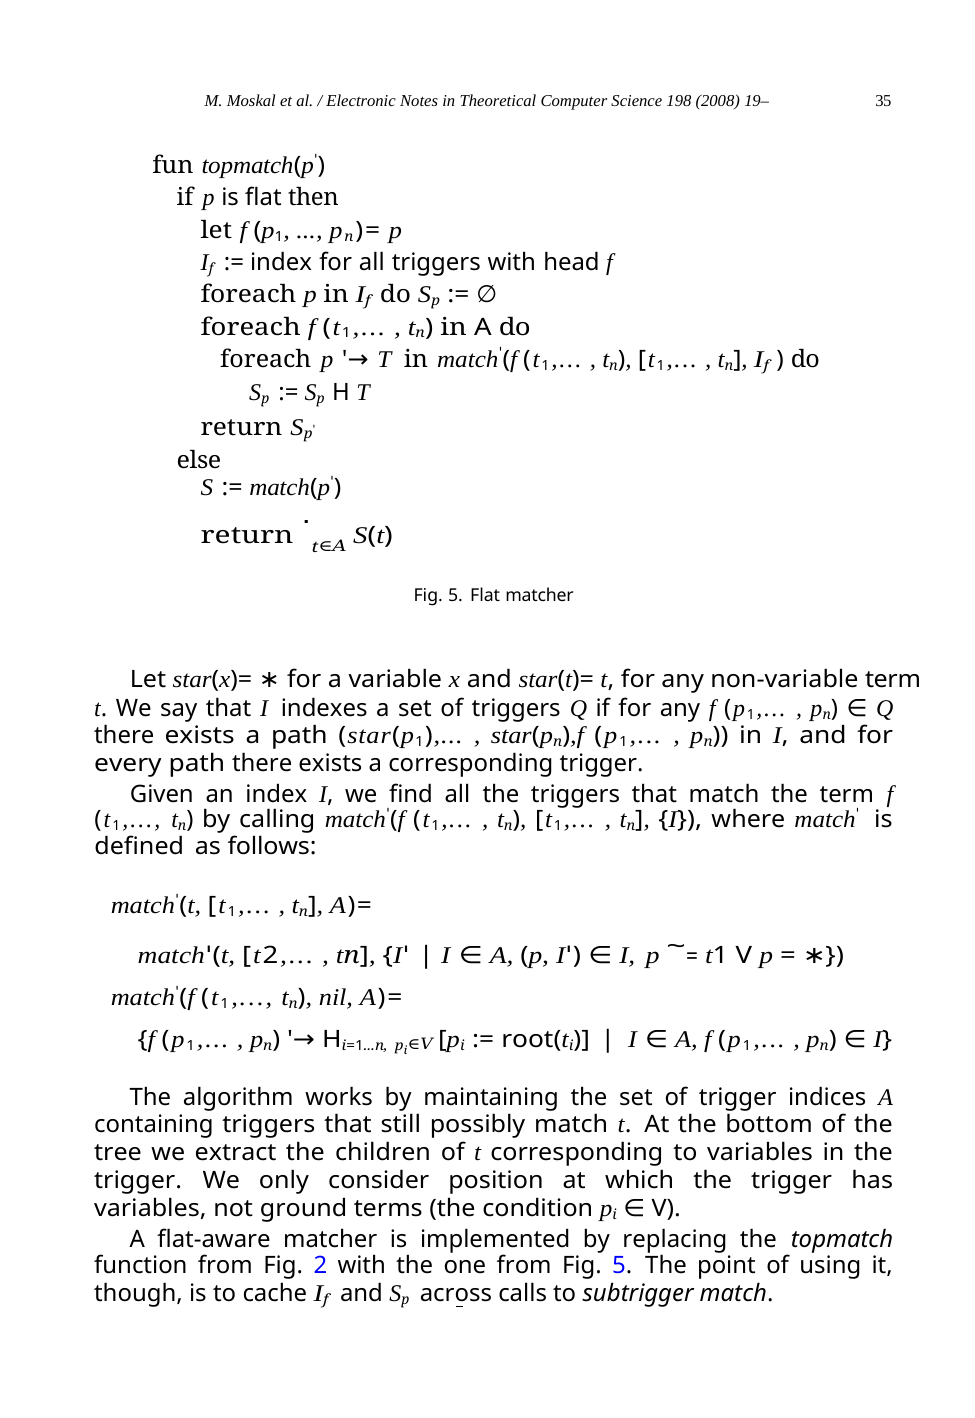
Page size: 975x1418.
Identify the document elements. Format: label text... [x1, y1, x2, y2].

text A flat-aware matcher is implemented by replacing the topmatch function from Fig. 2 with the one from Fig. 5. The point of using it, though, is to cache If and Sp across calls to subtrigger match. [94, 1225, 893, 1309]
text Sp := Sp H T [249, 374, 933, 407]
text foreach p '→ T in match'(f (t1,... , tn), [t1,... , tn], If ) do [107, 341, 933, 374]
text match'(t, [t2,... , tn], {I' | I ∈ A, (p, I') ∈ I, p ~= t1 V p = ∗}) [137, 929, 933, 971]
text Let star(x)= ∗ for a variable x and star(t)= t, for any non-variable term [129, 662, 933, 693]
text If := index for all triggers with head f [200, 245, 933, 277]
text foreach p in If do Sp := ∅ [200, 277, 933, 309]
text let f (p1, ..., pn)= p [200, 212, 933, 245]
text return .t∈A S(t) [200, 501, 933, 557]
text The algorithm works by maintaining the set of trigger indices A containing triggers that still possibly match t. At the bottom of the tree we extract the children of t corresponding to variables in the trigger. We only consider position at which the trigger has variables, not ground terms (the condition pi ∈ V). [94, 1083, 893, 1224]
text foreach f (t1,... , tn) in A do [200, 309, 933, 341]
text if p is flat then [176, 180, 933, 212]
text else [176, 447, 933, 474]
text S := match(p') [200, 474, 933, 501]
text match'(t, [t1,... , tn], A)= [111, 888, 933, 921]
text match'(f (t1,..., tn), nil, A)= [111, 980, 933, 1012]
text {f (p1,... , pn) '→ Hi=1...n, pi∈V [pi := root(ti)] | I ∈ A, f (p1,... , pn) ∈ I} [137, 1022, 933, 1058]
text fun topmatch(p') [152, 147, 933, 180]
text Fig. 5. Flat matcher [71, 582, 916, 606]
text t. We say that I indexes a set of triggers Q if for any f (p1,... , pn) ∈ Q there exists a path (star(p1),... , star(pn),f (p1,... , pn)) in I, and for every path there exists a corresponding trigger. [94, 695, 893, 778]
text return Sp' [200, 410, 933, 442]
text Given an index I, we find all the triggers that match the term f (t1,..., tn) by calling match'(f (t1,... , tn), [t1,... , tn], {I}), where match' is defined as follows: [94, 781, 893, 862]
